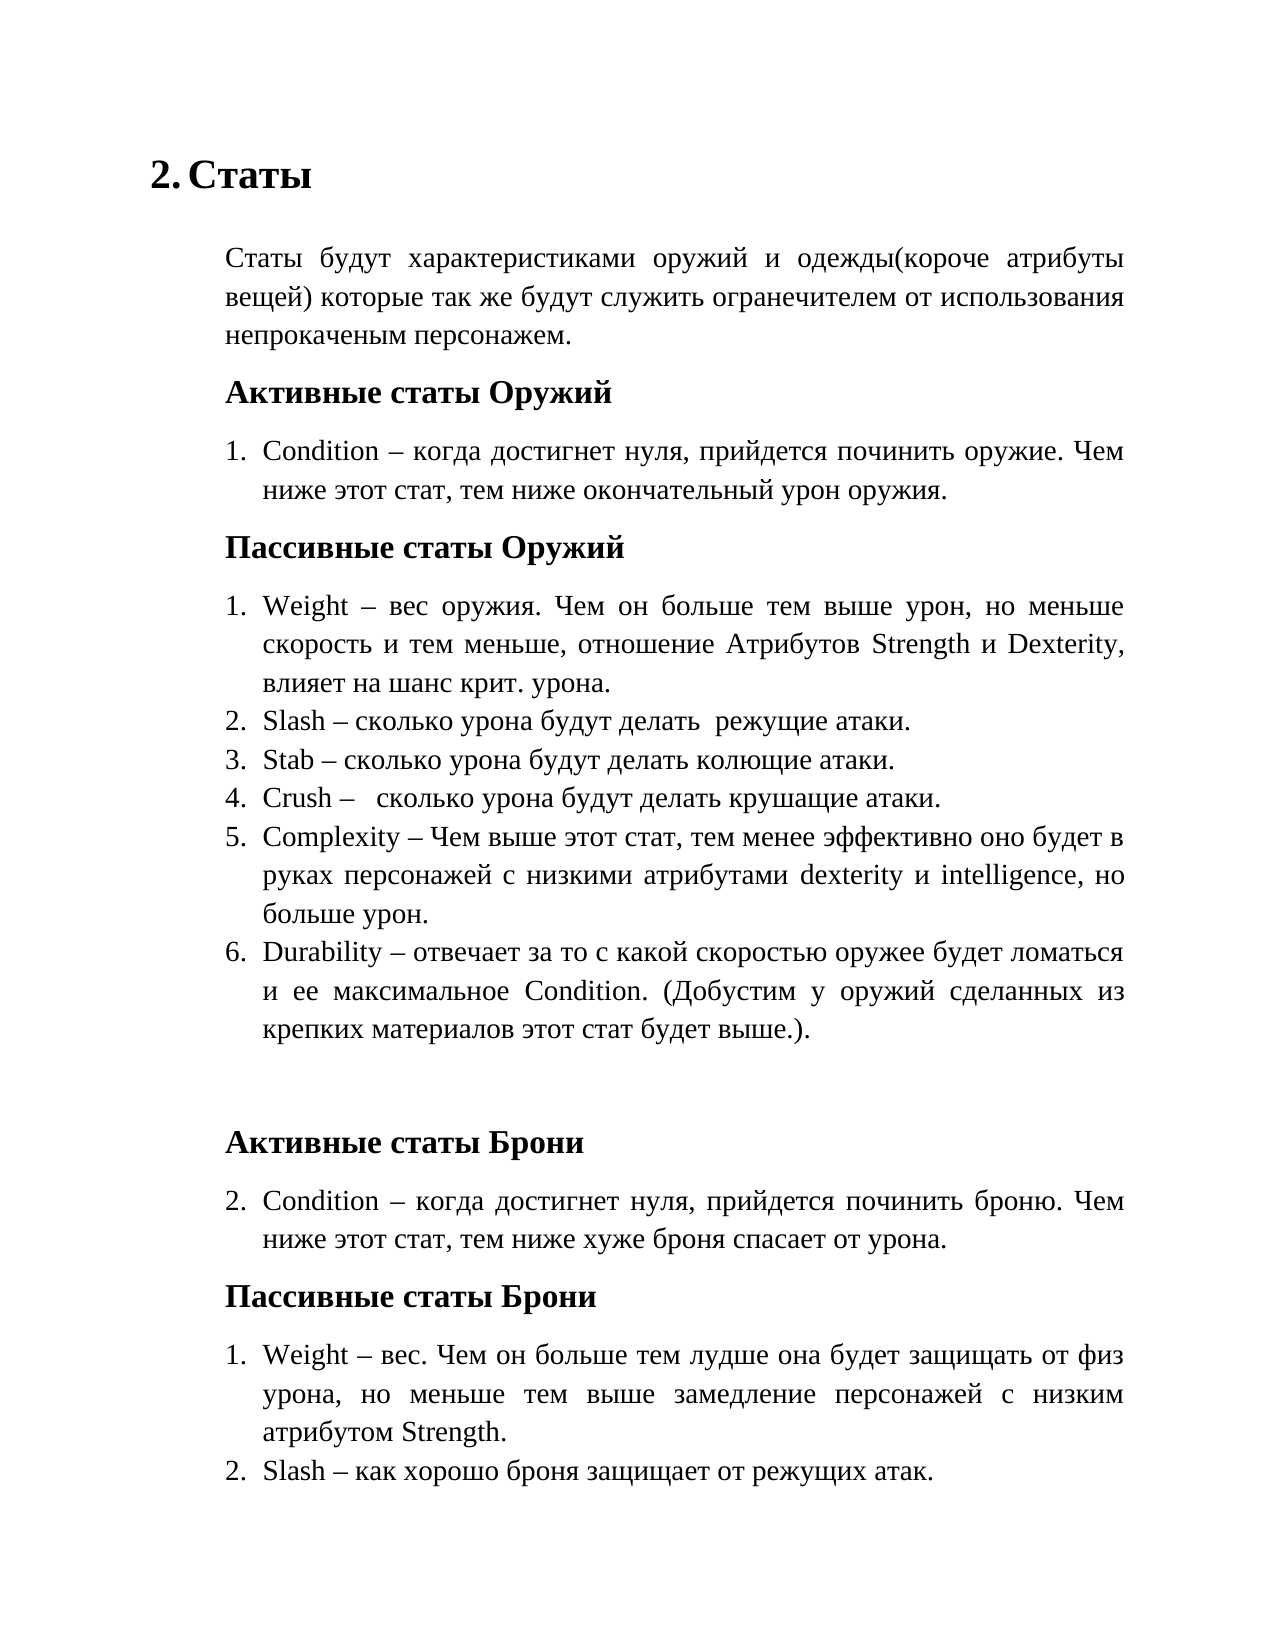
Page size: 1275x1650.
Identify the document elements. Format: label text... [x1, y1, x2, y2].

list Статы [150, 150, 1125, 198]
text Активные статы Оружий [150, 372, 1125, 411]
list Complexity – Чем выше этот стат, тем менее эффективно оно будет в руках персонажей с низкими атрибутами dexterity и intelligence, но больше урон. [225, 819, 1125, 929]
text Пассивные статы Оружий [225, 527, 1125, 565]
list Weight – вес. Чем он больше тем лудше она будет защищать от физ урона, но меньше тем выше замедление персонажей с низким атрибутом Strength. [225, 1337, 1125, 1448]
list Condition – когда достигнет нуля, прийдется починить оружие. Чем ниже этот стат, тем ниже окончательный урон оружия. [225, 433, 1125, 505]
list Crush – сколько урона будут делать крушащие атаки. [225, 780, 1125, 814]
text Пассивные статы Брони [225, 1277, 1125, 1315]
list Durability – отвечает за то с какой скоростью оружее будет ломаться и ее максимальное Condition. (Добустим у оружий сделанных из крепких материалов этот стат будет выше.). [225, 934, 1125, 1045]
text Активные статы Брони [150, 1122, 1125, 1160]
list Weight – вес оружия. Чем он больше тем выше урон, но меньше скорость и тем меньше, отношение Атрибутов Strength и Dexterity, влияет на шанс крит. урона. [225, 588, 1125, 698]
list Stab – сколько урона будут делать колющие атаки. [225, 742, 1125, 775]
list Статы будут характеристиками оружий и одежды(короче атрибуты вещей) которые так же будут служить огранечителем от использования непрокаченым персонажем. [225, 240, 1125, 351]
list Slash – сколько урона будут делать режущие атаки. [225, 703, 1125, 737]
list Condition – когда достигнет нуля, прийдется починить броню. Чем ниже этот стат, тем ниже хуже броня спасает от урона. [225, 1183, 1125, 1255]
list Slash – как хорошо броня защищает от режущих атак. [225, 1453, 1125, 1486]
